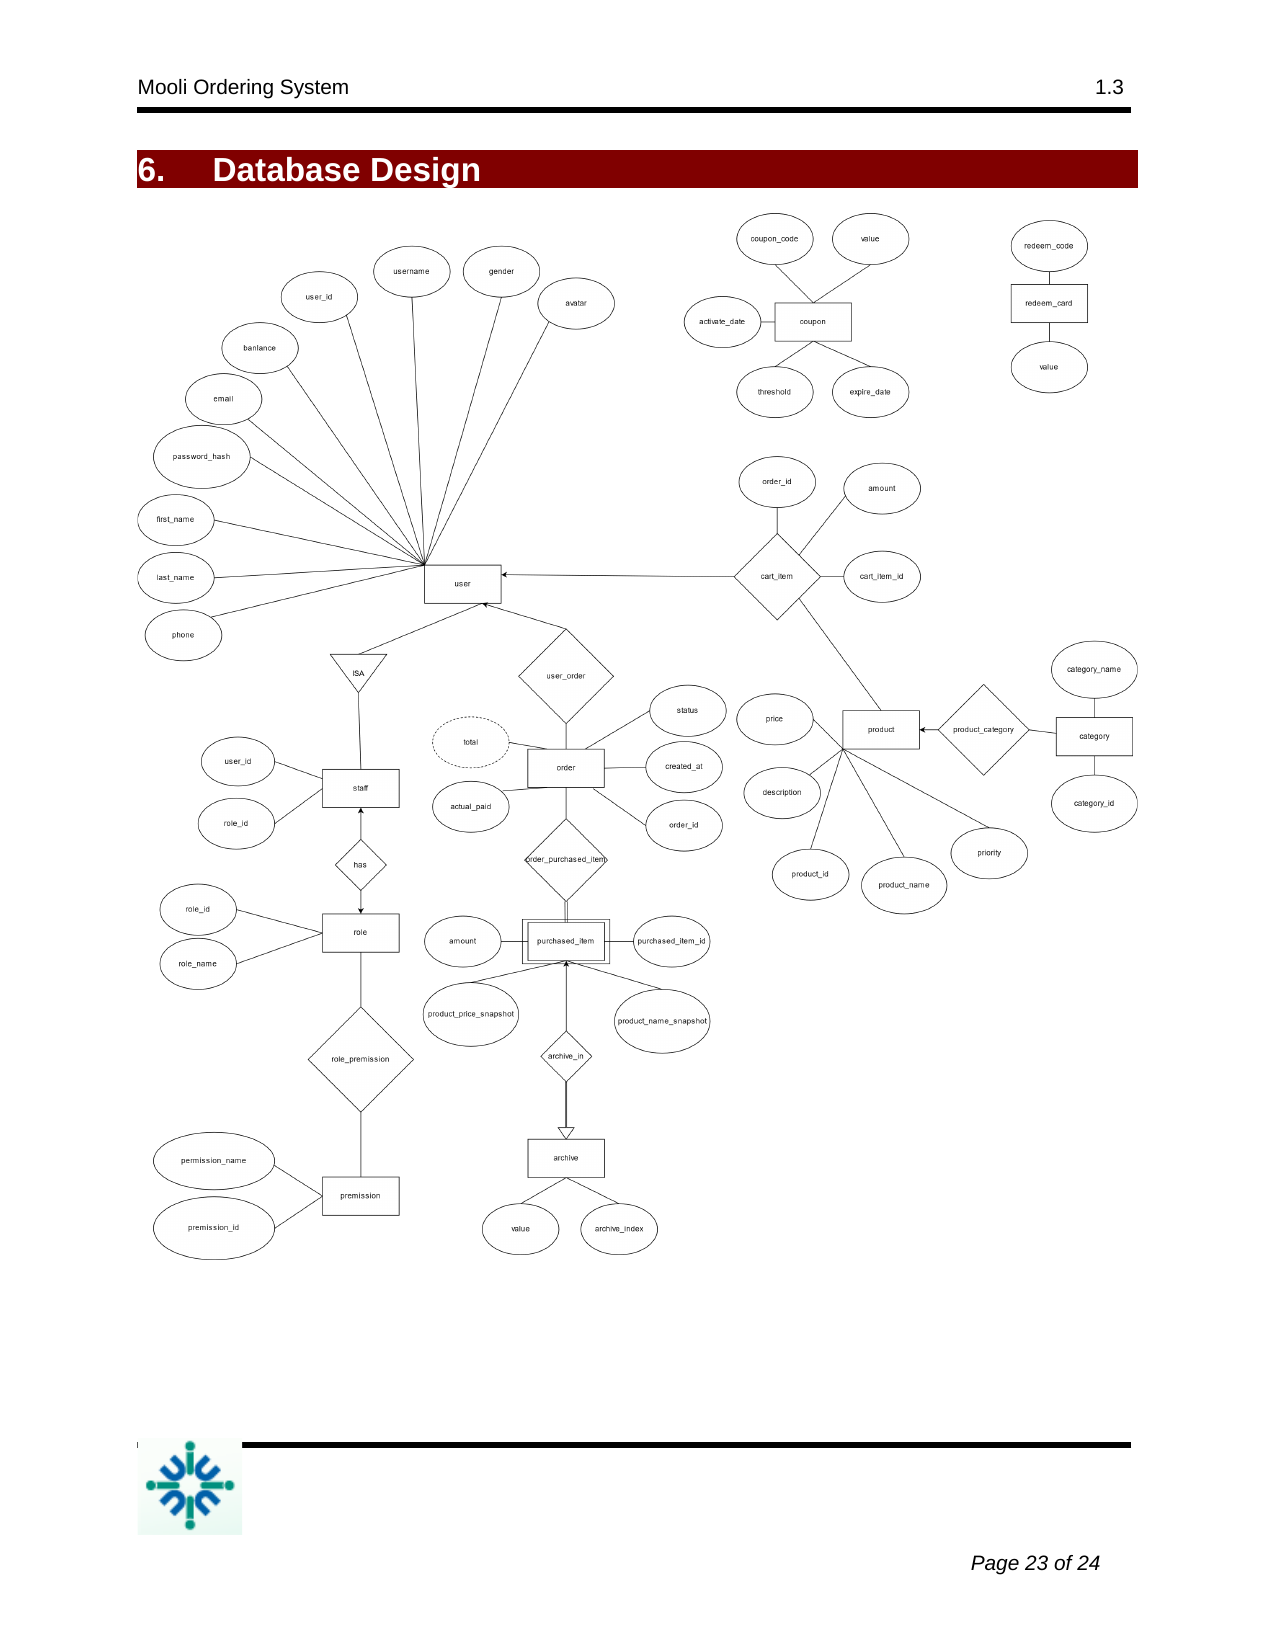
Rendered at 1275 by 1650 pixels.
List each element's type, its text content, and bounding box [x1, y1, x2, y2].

picture [137, 213, 1138, 1260]
subtitle Database Design [137, 150, 1138, 188]
picture [137, 1438, 243, 1535]
